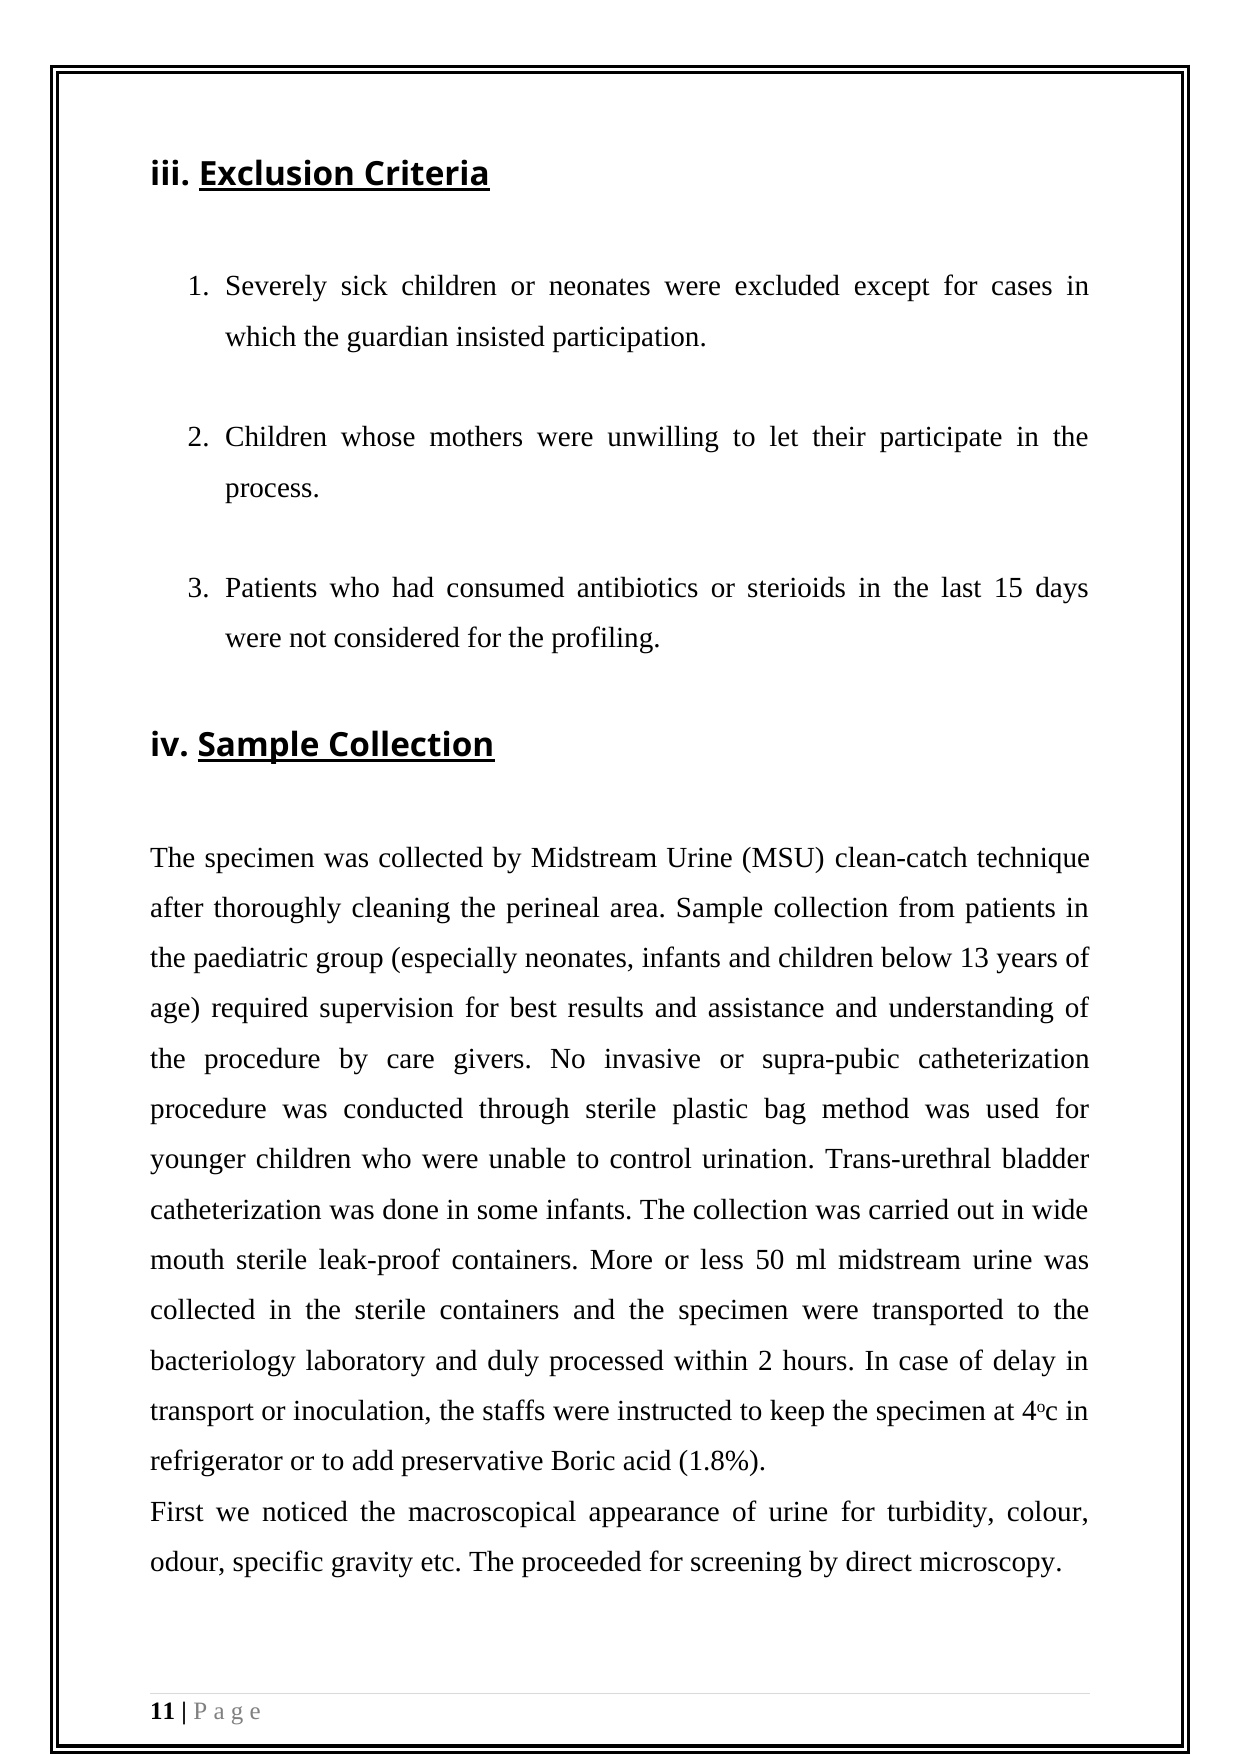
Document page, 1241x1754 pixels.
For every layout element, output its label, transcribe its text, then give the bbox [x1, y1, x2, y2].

text iii. Exclusion Criteria [150, 150, 1090, 195]
list Severely sick children or neonates were excluded except for cases in which the guardian insisted participation. [187, 268, 1090, 352]
text First we noticed the macroscopical appearance of urine for turbidity, colour, odour, specific gravity etc. The proceeded for screening by direct microscopy. [150, 1494, 1090, 1578]
text iv. Sample Collection [150, 721, 1090, 767]
list Patients who had consumed antibiotics or sterioids in the last 15 days were not considered for the profiling. [187, 570, 1090, 654]
list Children whose mothers were unwilling to let their participate in the process. [187, 419, 1090, 503]
text The specimen was collected by Midstream Urine (MSU) clean-catch technique after thoroughly cleaning the perineal area. Sample collection from patients in the paediatric group (especially neonates, infants and children below 13 years of age) required supervision for best results and assistance and understanding of the procedure by care givers. No invasive or supra-pubic catheterization procedure was conducted through sterile plastic bag method was used for younger children who were unable to control urination. Trans-urethral bladder catheterization was done in some infants. The collection was carried out in wide mouth sterile leak-proof containers. More or less 50 ml midstream urine was collected in the sterile containers and the specimen were transported to the bacteriology laboratory and duly processed within 2 hours. In case of delay in transport or inoculation, the staffs were instructed to keep the specimen at 4ᵒc in refrigerator or to add preservative Boric acid (1.8%). [150, 840, 1090, 1477]
